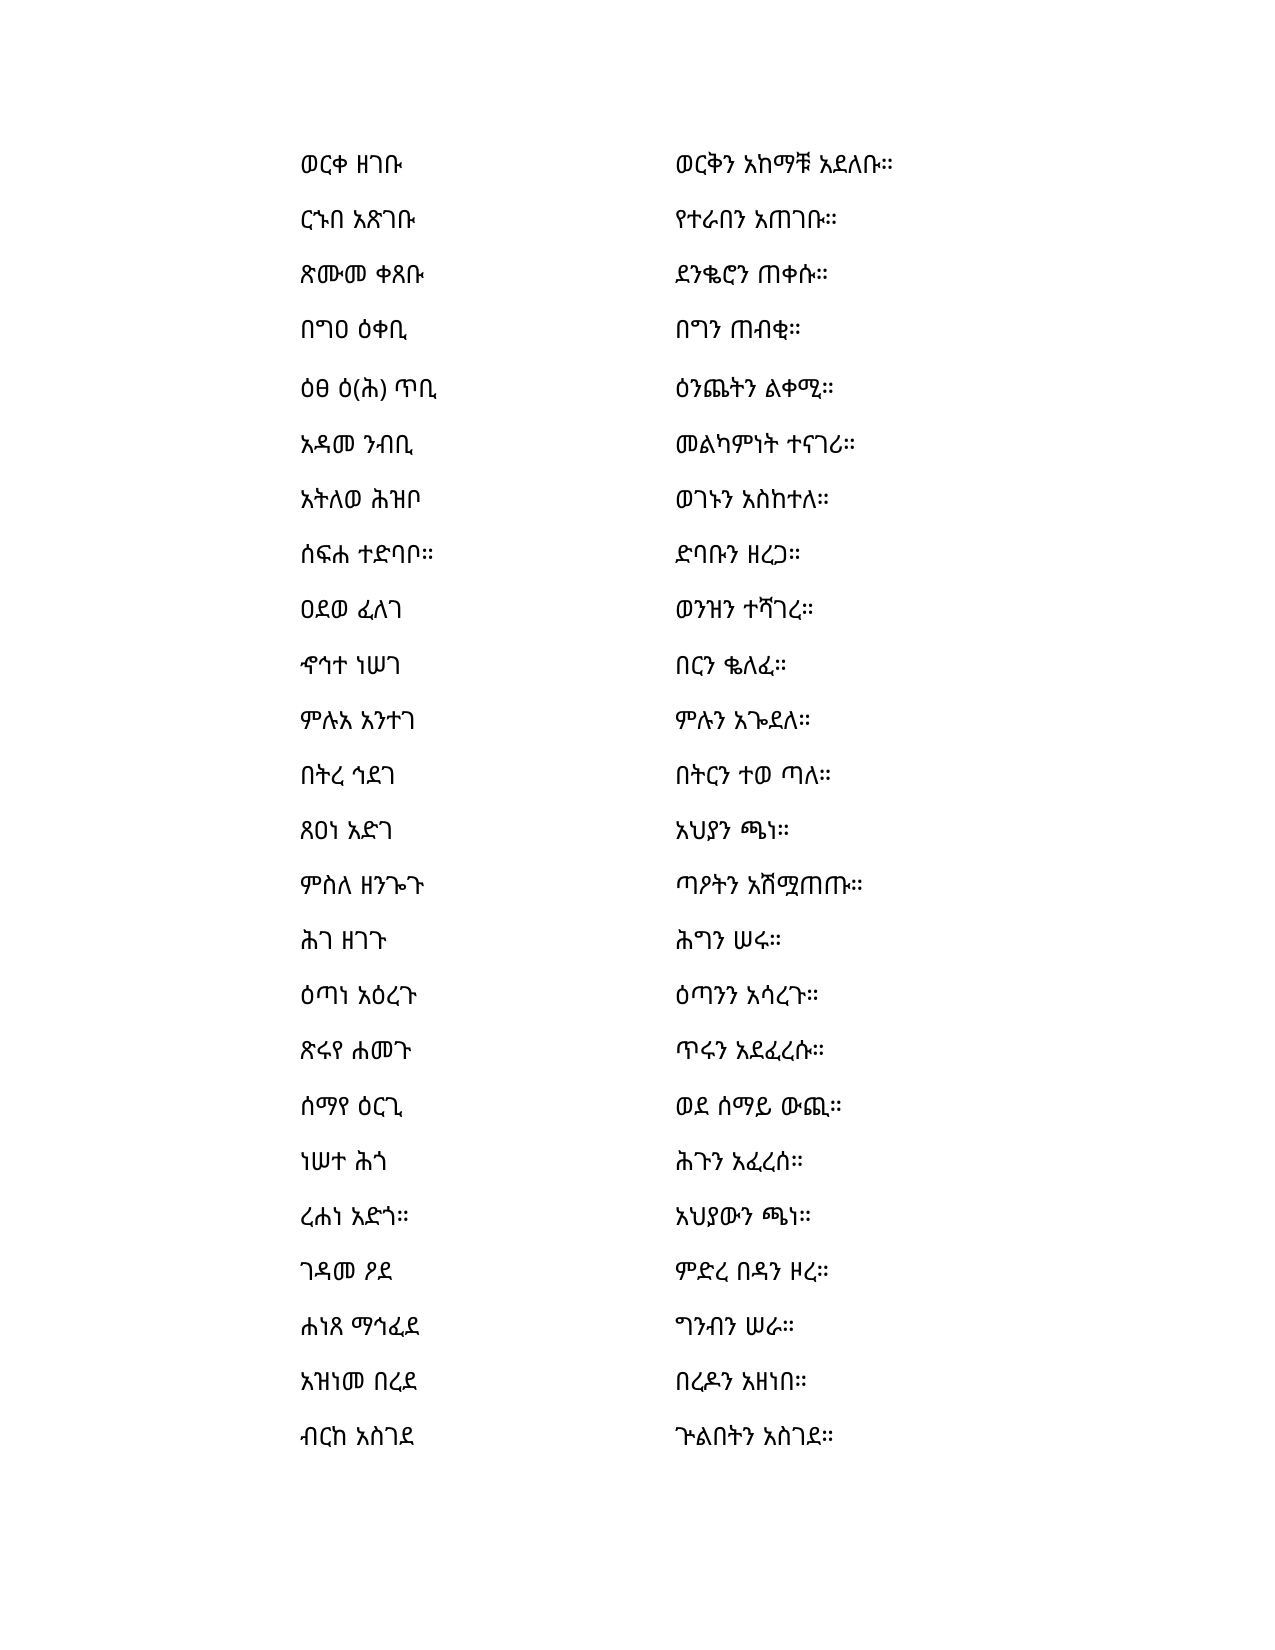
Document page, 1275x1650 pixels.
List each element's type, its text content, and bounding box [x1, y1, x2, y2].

text አትለወ ሕዝቦ ወገኑን አስከተለ። [225, 486, 1125, 515]
text ዐደወ ፈለገ ወንዝን ተሻገረ። [225, 596, 1125, 625]
text ምስለ ዘንጐጉ ጣዖትን አሽሟጠጡ። [225, 871, 1125, 900]
text አዳመ ንብቢ መልካምነት ተናገሪ። [225, 430, 1125, 459]
text ኆኅተ ነሠገ በርን ቈለፈ። [225, 651, 1125, 680]
text ጽሙመ ቀጸቡ ደንቈሮን ጠቀሱ። [225, 260, 1125, 289]
text ጽሩየ ሐመጉ ጥሩን አደፈረሱ። [225, 1037, 1125, 1066]
text ዕጣነ አዕረጉ ዕጣንን አሳረጉ። [225, 981, 1125, 1011]
text በትረ ኅደገ በትርን ተወ ጣለ። [225, 761, 1125, 790]
text ሐነጸ ማኅፈደ ግንብን ሠራ። [225, 1312, 1125, 1341]
text ጸዐነ አድገ አህያን ጫነ። [225, 816, 1125, 845]
text ወርቀ ዘገቡ ወርቅን አከማቹ አደለቡ። [225, 150, 1125, 179]
text ሕገ ዘገጉ ሕግን ሠሩ። [225, 926, 1125, 956]
text ሰፍሐ ተድባቦ። ድባቡን ዘረጋ። [225, 541, 1125, 570]
text ብርከ አስገደ ጕልበትን አስገደ። [225, 1422, 1125, 1451]
text ርኁበ አጽገቡ የተራበን አጠገቡ። [225, 205, 1125, 234]
text ነሠተ ሕጎ ሕጉን አፈረሰ። [225, 1147, 1125, 1176]
text ምሉአ አንተገ ምሉን አጐደለ። [225, 706, 1125, 735]
text አዝነመ በረደ በረዶን አዘነበ። [225, 1367, 1125, 1396]
text ገዳመ ዖደ ምድረ በዳን ዞረ። [225, 1257, 1125, 1286]
text ረሐነ አድጎ። አህያውን ጫነ። [225, 1202, 1125, 1231]
text ሰማየ ዕርጊ ወደ ሰማይ ውጪ። [225, 1092, 1125, 1121]
text ዕፀ ዕ(ሕ) ጥቢ ዕንጨትን ልቀሚ። [225, 370, 1125, 404]
text በግዐ ዕቀቢ በግን ጠብቂ። [225, 315, 1125, 344]
